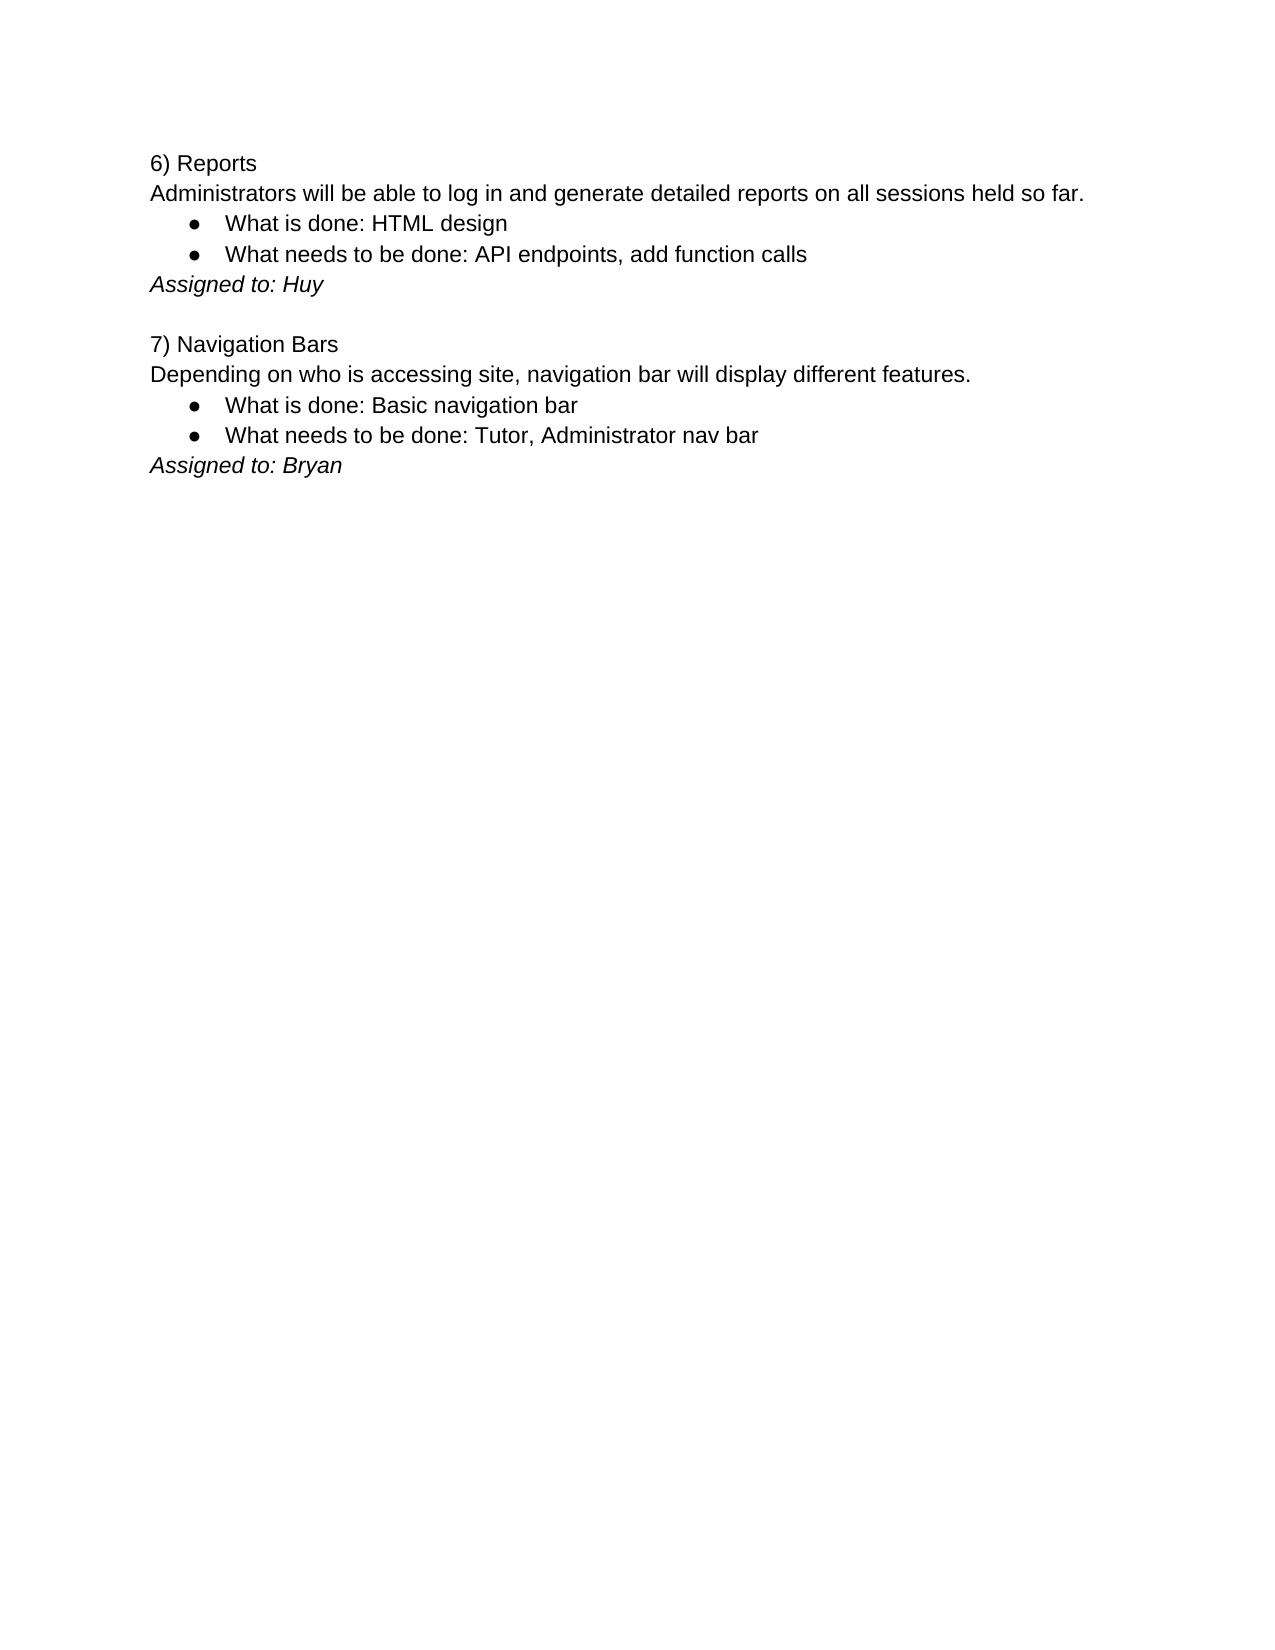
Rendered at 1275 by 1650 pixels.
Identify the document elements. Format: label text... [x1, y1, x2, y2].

list What needs to be done: Tutor, Administrator nav bar [187, 422, 1125, 448]
text Depending on who is accessing site, navigation bar will display different features. [150, 361, 1125, 388]
text 7) Navigation Bars [150, 331, 1125, 358]
list What is done: HTML design [187, 210, 1125, 237]
text Assigned to: Huy [150, 271, 1125, 297]
text 6) Reports [150, 150, 1125, 176]
list What is done: Basic navigation bar [187, 392, 1125, 418]
text Administrators will be able to log in and generate detailed reports on all sessions held so far. [150, 180, 1125, 207]
text Assigned to: Bryan [150, 452, 1125, 478]
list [187, 241, 1125, 267]
